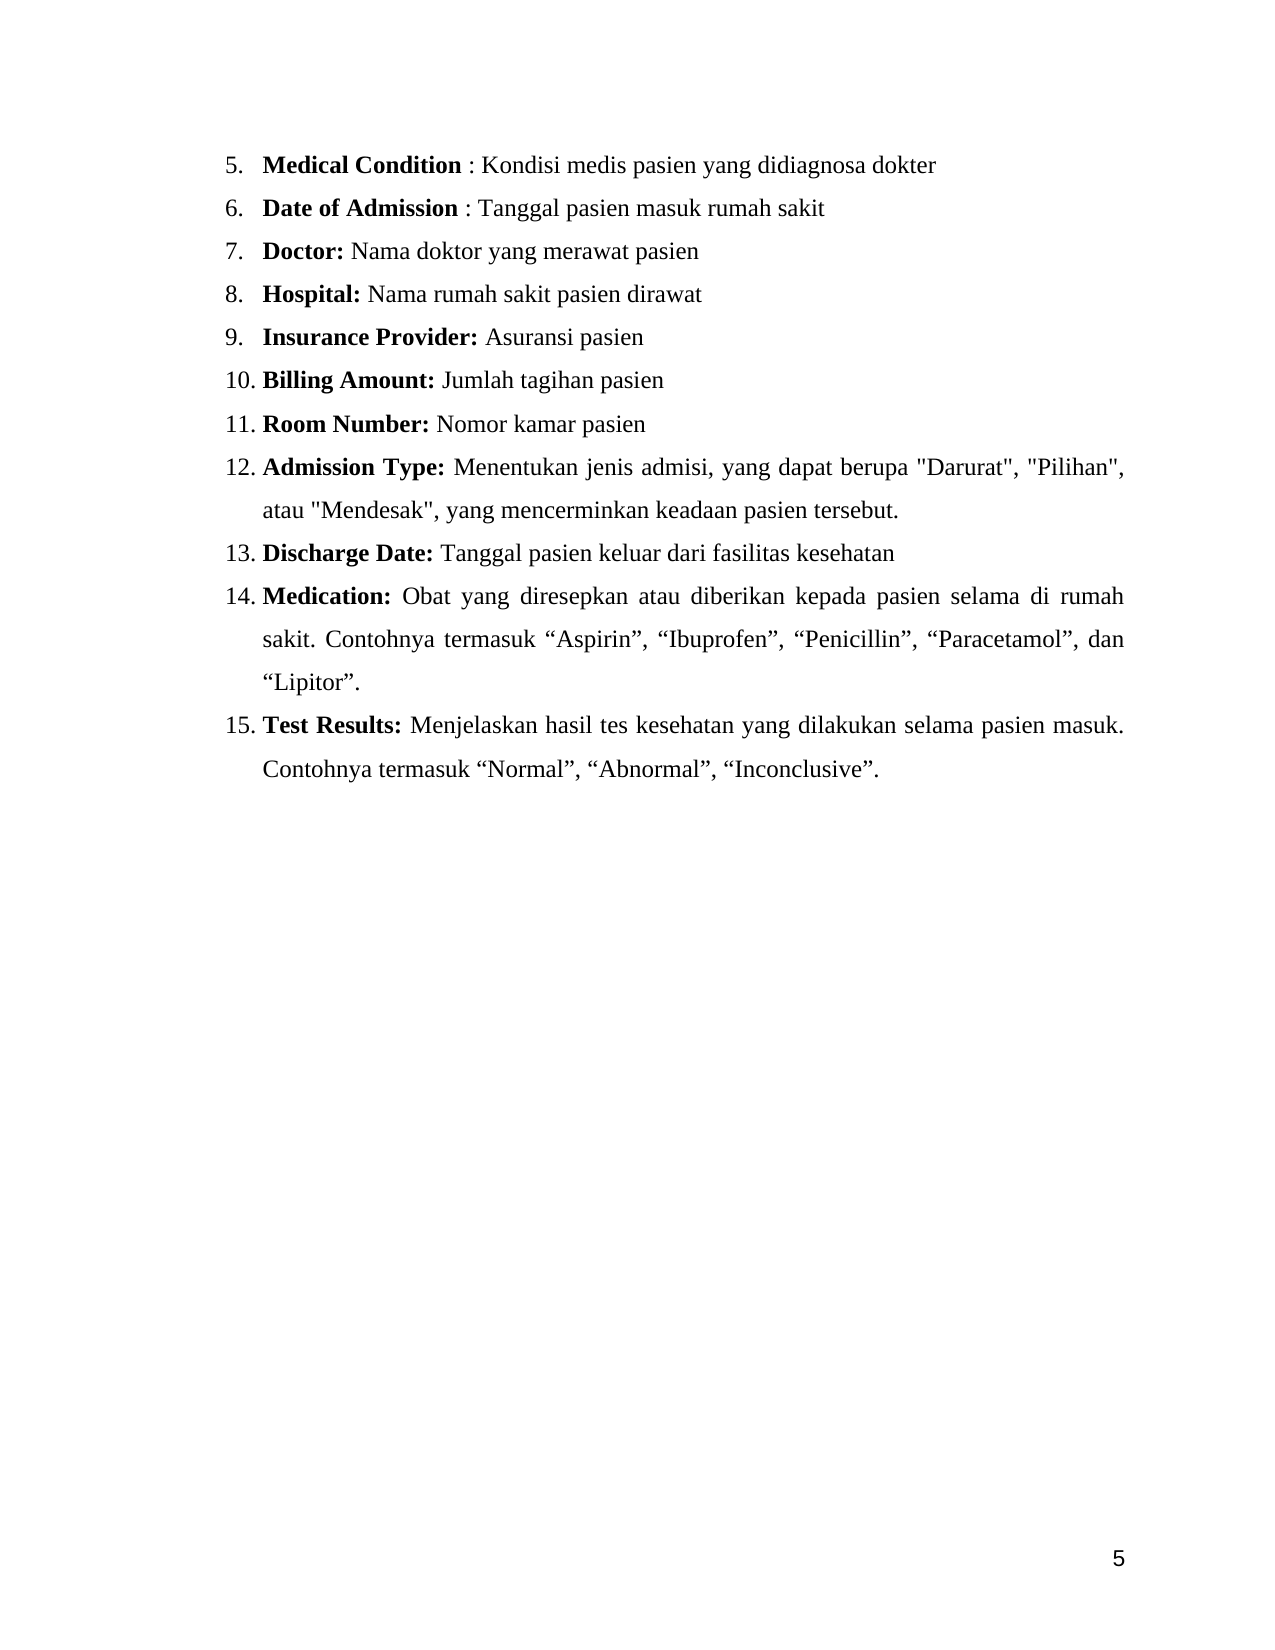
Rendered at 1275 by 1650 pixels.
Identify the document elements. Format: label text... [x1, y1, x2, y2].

list Test Results: Menjelaskan hasil tes kesehatan yang dilakukan selama pasien masuk. Contohnya termasuk “Normal”, “Abnormal”, “Inconclusive”. [225, 711, 1125, 782]
list Medication: Obat yang diresepkan atau diberikan kepada pasien selama di rumah sakit. Contohnya termasuk “Aspirin”, “Ibuprofen”, “Penicillin”, “Paracetamol”, dan “Lipitor”. [225, 581, 1125, 696]
list Doctor: Nama doktor yang merawat pasien [225, 236, 1125, 265]
list Room Number: Nomor kamar pasien [225, 409, 1125, 437]
list Billing Amount: Jumlah tagihan pasien [225, 366, 1125, 394]
list Date of Admission : Tanggal pasien masuk rumah sakit [225, 193, 1125, 222]
list Admission Type: Menentukan jenis admisi, yang dapat berupa "Darurat", "Pilihan", atau "Mendesak", yang mencerminkan keadaan pasien tersebut. [225, 452, 1125, 524]
list Discharge Date: Tanggal pasien keluar dari fasilitas kesehatan [225, 538, 1125, 567]
list Insurance Provider: Asuransi pasien [225, 322, 1125, 351]
list Medical Condition : Kondisi medis pasien yang didiagnosa dokter [225, 150, 1125, 179]
list Hospital: Nama rumah sakit pasien dirawat [225, 279, 1125, 308]
